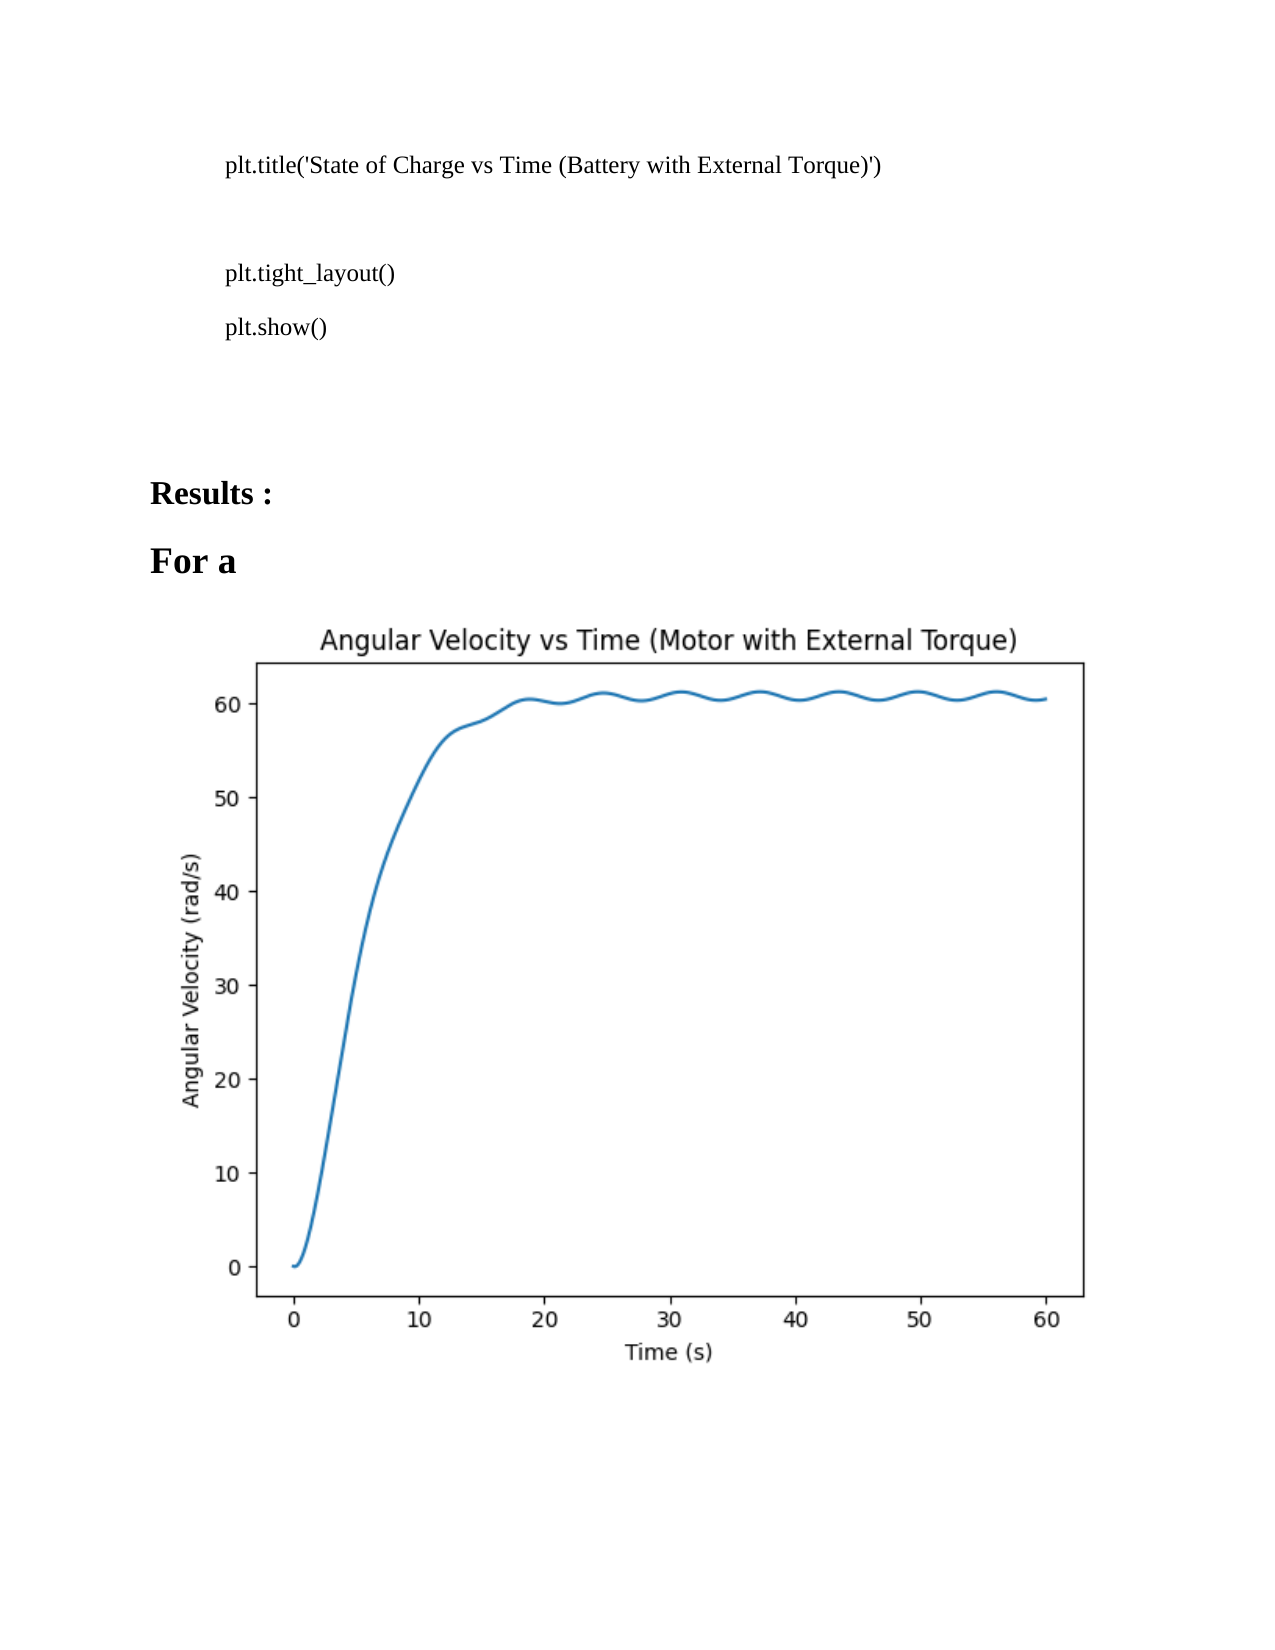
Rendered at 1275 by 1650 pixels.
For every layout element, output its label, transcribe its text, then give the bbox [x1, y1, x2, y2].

text Results : [150, 473, 1125, 511]
text plt.tight_layout() [225, 258, 1125, 286]
picture [150, 608, 1102, 1379]
text For a [150, 538, 1125, 581]
text plt.title('State of Charge vs Time (Battery with External Torque)') [225, 150, 1125, 179]
text plt.show() [225, 312, 1125, 340]
